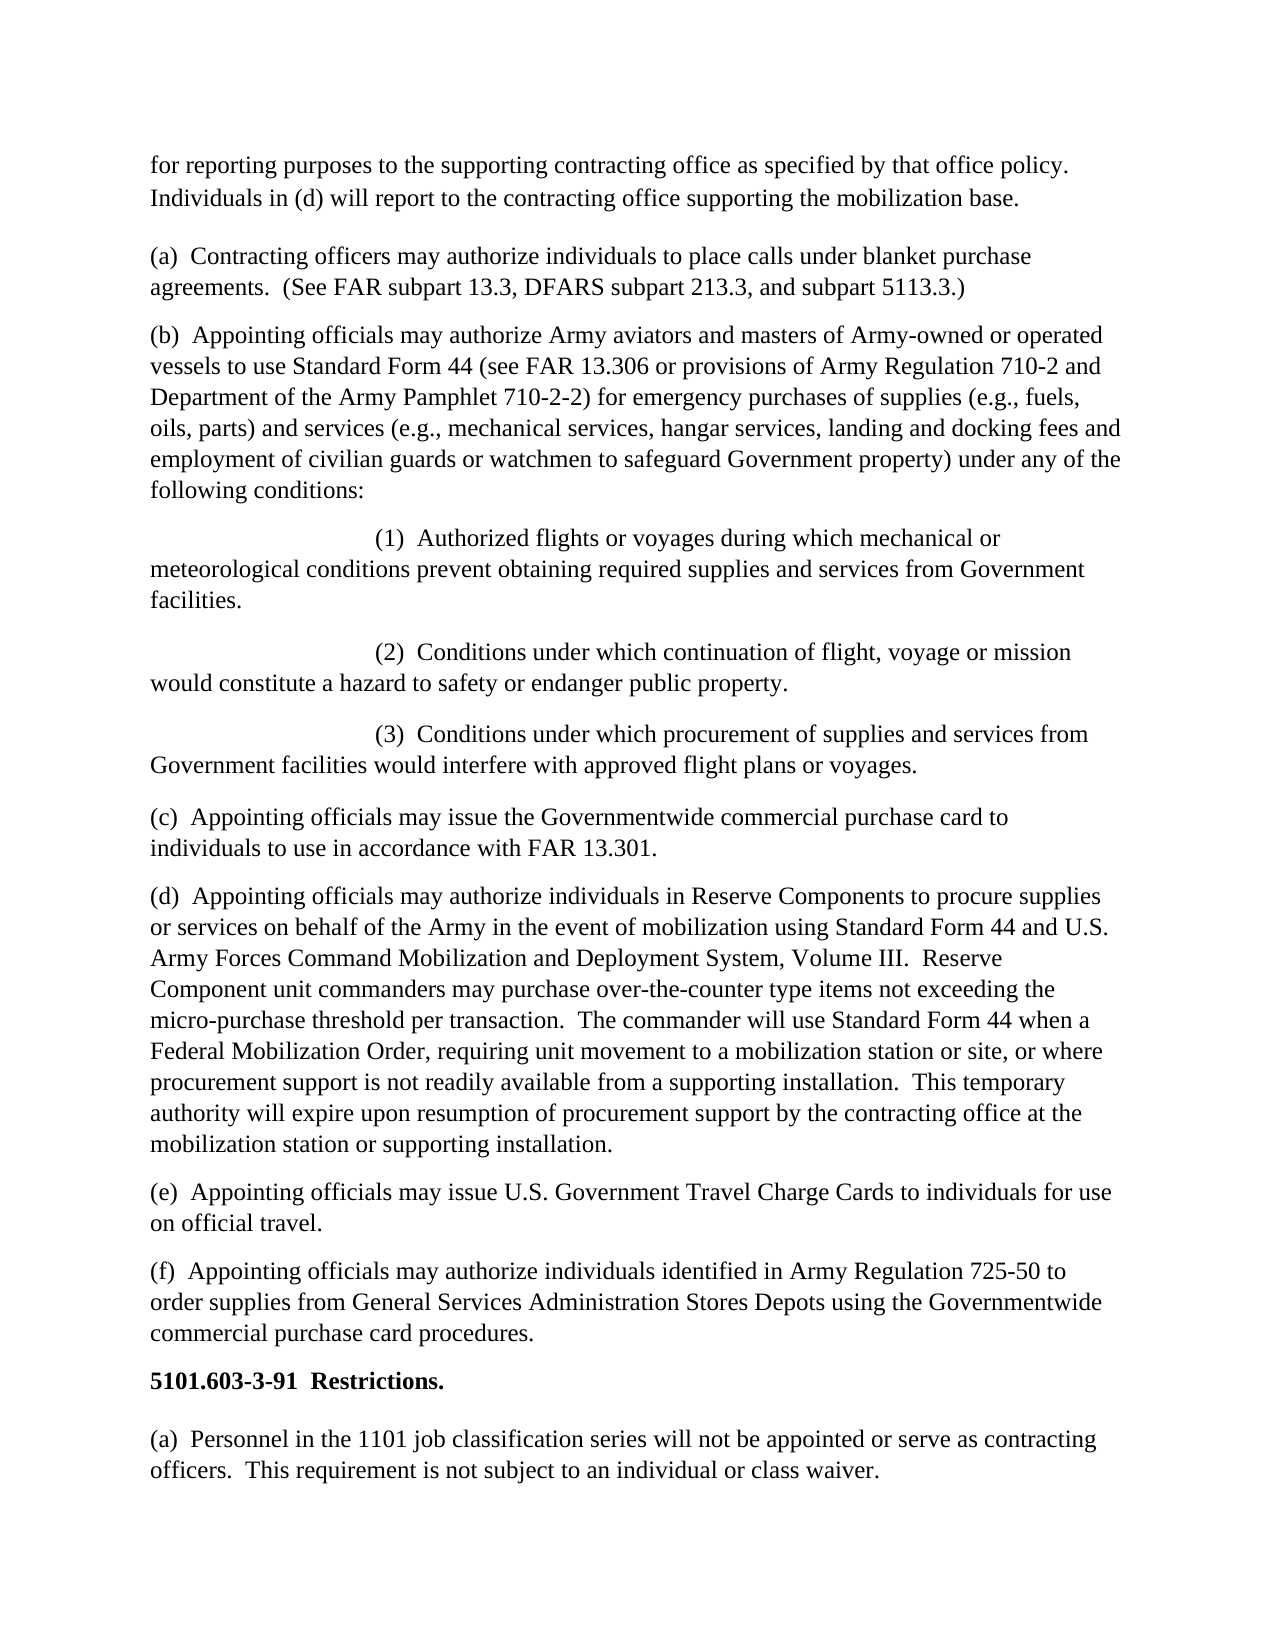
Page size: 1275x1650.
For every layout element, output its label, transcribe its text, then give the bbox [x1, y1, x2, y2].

list (f) Appointing officials may authorize individuals identified in Army Regulation 725-50 to order supplies from General Services Administration Stores Depots using the Governmentwide commercial purchase card procedures. [150, 1256, 1125, 1347]
subtitle 5101.603-3-91 Restrictions. [150, 1366, 1125, 1394]
list (a) Contracting officers may authorize individuals to place calls under blanket purchase agreements. (See FAR subpart 13.3, DFARS subpart 213.3, and subpart 5113.3.) [150, 241, 1125, 301]
list (1) Authorized flights or voyages during which mechanical or meteorological conditions prevent obtaining required supplies and services from Government facilities. [150, 523, 1125, 613]
list (2) Conditions under which continuation of flight, voyage or mission would constitute a hazard to safety or endanger public property. [150, 637, 1125, 696]
list (d) Appointing officials may authorize individuals in Reserve Components to procure supplies or services on behalf of the Army in the event of mobilization using Standard Form 44 and U.S. Army Forces Command Mobilization and Deployment System, Volume . Reserve Component unit commanders may purchase over-the-counter type items not exceeding the micro-purchase threshold per transaction. The commander will use Standard Form 44 when a Federal Mobilization Order, requiring unit movement to a mobilization station or site, or where procurement support is not readily available from a supporting installation. This temporary authority will expire upon resumption of procurement support by the contracting office at the mobilization station or supporting installation. [150, 881, 1125, 1158]
list (e) Appointing officials may issue U.S. Government Travel Charge Cards to individuals for use on official travel. [150, 1177, 1125, 1237]
list (3) Conditions under which procurement of supplies and services from Government facilities would interfere with approved flight plans or voyages. [150, 719, 1125, 779]
list (a) Personnel in the 1101 job classification series will not be appointed or serve as contracting officers. This requirement is not subject to an individual or class waiver. [150, 1424, 1125, 1484]
list (b) Appointing officials may authorize Army aviators and masters of Army-owned or operated vessels to use Standard Form 44 (see FAR 13.306 or provisions of Army Regulation 710-2 and Department of the Army Pamphlet 710-2-2) for emergency purchases of supplies (e.g., fuels, oils, parts) and services (e.g., mechanical services, hangar services, landing and docking fees and employment of civilian guards or watchmen to safeguard Government property) under any of the following conditions: [150, 320, 1125, 504]
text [150, 150, 1125, 212]
list (c) Appointing officials may issue the Governmentwide commercial purchase card to individuals to use in accordance with FAR 13.301. [150, 802, 1125, 862]
